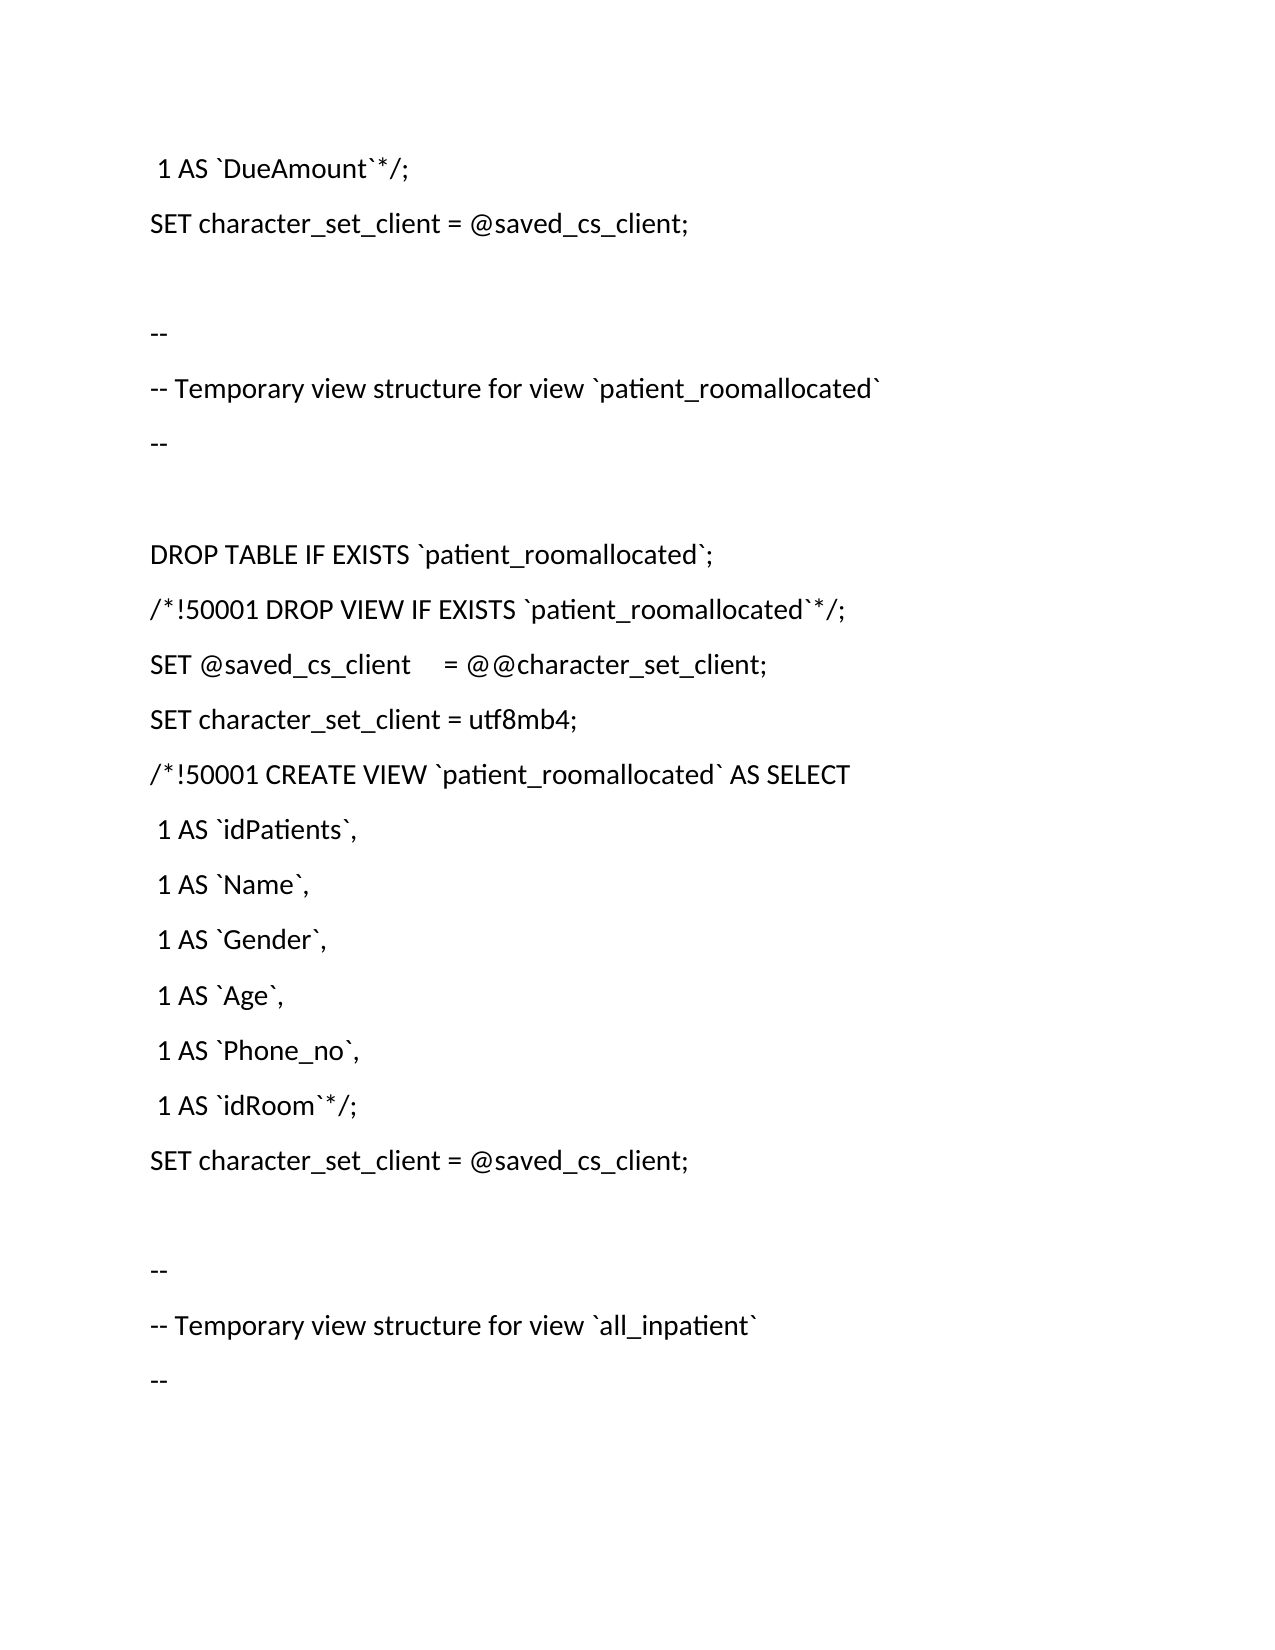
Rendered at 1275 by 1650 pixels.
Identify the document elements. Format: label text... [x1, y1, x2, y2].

text /*!50001 DROP VIEW IF EXISTS `patient_roomallocated`*/; [150, 591, 1125, 626]
text 1 AS `Name`, [150, 866, 1125, 902]
text DROP TABLE IF EXISTS `patient_roomallocated`; [150, 536, 1125, 571]
text -- Temporary view structure for view `all_inpatient` [150, 1307, 1125, 1343]
text 1 AS `idPatients`, [150, 811, 1125, 847]
text SET character_set_client = utf8mb4; [150, 701, 1125, 737]
text SET character_set_client = @saved_cs_client; [150, 205, 1125, 241]
text -- Temporary view structure for view `patient_roomallocated` [150, 370, 1125, 406]
text -- [150, 315, 1125, 351]
text 1 AS `Age`, [150, 977, 1125, 1012]
text 1 AS `Phone_no`, [150, 1032, 1125, 1067]
text -- [150, 426, 1125, 461]
text /*!50001 CREATE VIEW `patient_roomallocated` AS SELECT [150, 756, 1125, 792]
text 1 AS `Gender`, [150, 921, 1125, 957]
text SET @saved_cs_client = @@character_set_client; [150, 646, 1125, 682]
text SET character_set_client = @saved_cs_client; [150, 1142, 1125, 1177]
text 1 AS `DueAmount`*/; [150, 150, 1125, 186]
text 1 AS `idRoom`*/; [150, 1087, 1125, 1122]
text -- [150, 1362, 1125, 1398]
text -- [150, 1252, 1125, 1288]
